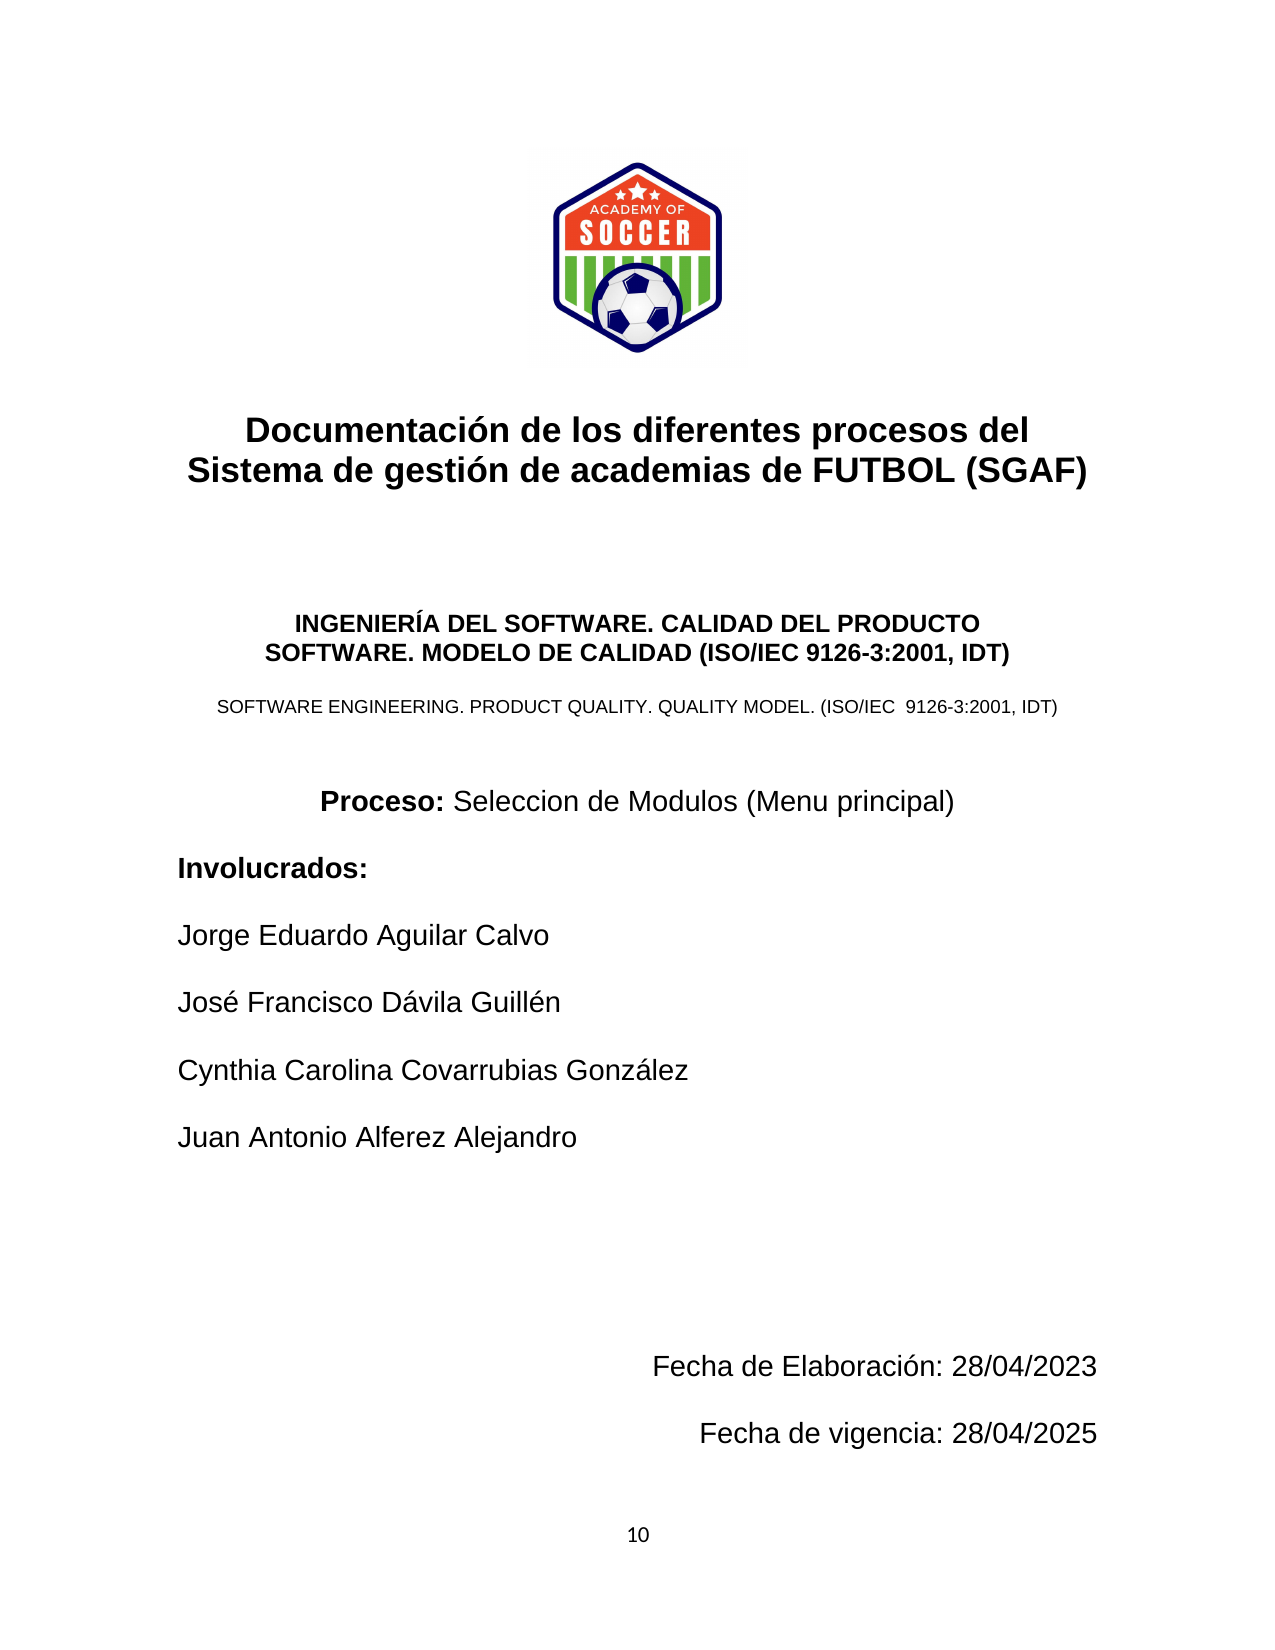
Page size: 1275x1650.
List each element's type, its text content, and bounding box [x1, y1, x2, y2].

text SOFTWARE. MODELO DE CALIDAD (ISO/IEC 9126-3:2001, IDT) [177, 638, 1098, 667]
text Proceso: Seleccion de Modulos (Menu principal) [177, 784, 1098, 818]
text INGENIERÍA DEL SOFTWARE. CALIDAD DEL PRODUCTO [177, 609, 1098, 638]
text Fecha de Elaboración: 28/04/2023 [177, 1349, 1098, 1382]
text SOFTWARE ENGINEERING. PRODUCT QUALITY. QUALITY MODEL. (ISO/IEC 9126-3:2001, IDT) [177, 696, 1098, 717]
text Involucrados: [177, 851, 1098, 885]
text Documentación de los diferentes procesos del Sistema de gestión de academias de FUTBOL (SGAF) [177, 409, 1098, 518]
text Jorge Eduardo Aguilar Calvo [177, 918, 1098, 952]
text Fecha de vigencia: 28/04/2025 [177, 1416, 1098, 1449]
text José Francisco Dávila Guillén [177, 985, 1098, 1019]
text Cynthia Carolina Covarrubias González [177, 1052, 1098, 1086]
picture [527, 147, 748, 368]
text Juan Antonio Alferez Alejandro [177, 1119, 1098, 1153]
